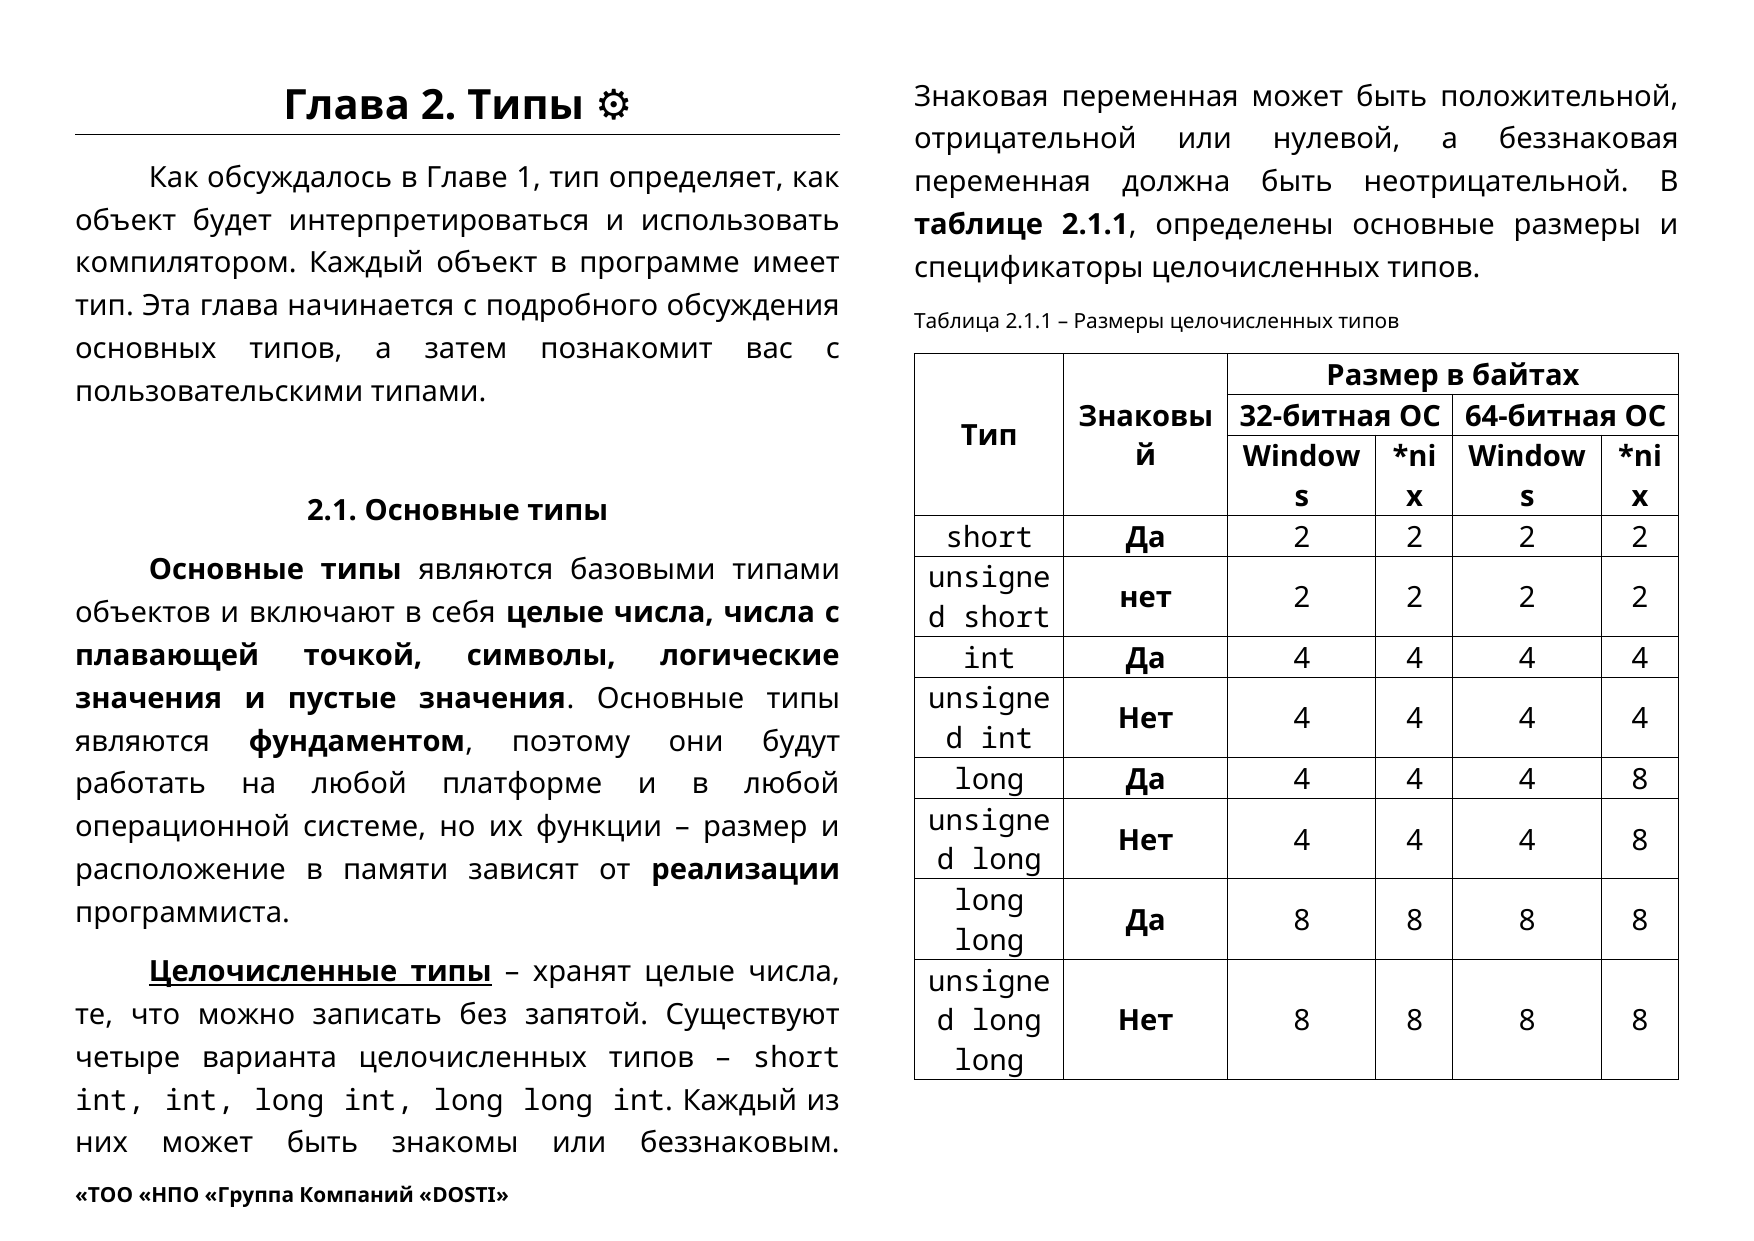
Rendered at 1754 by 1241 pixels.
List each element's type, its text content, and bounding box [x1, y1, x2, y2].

table_cell 4 [1453, 637, 1601, 677]
table_cell 8 [1602, 879, 1678, 959]
table_cell 2 [1228, 557, 1375, 636]
table_cell Нет [1064, 960, 1227, 1079]
table_cell Windows [1453, 436, 1601, 515]
table_cell unsigned long [915, 799, 1063, 878]
table_cell 4 [1453, 799, 1601, 878]
table_cell long long [915, 879, 1063, 959]
table_cell Да [1064, 758, 1227, 798]
table_cell unsigned long long [915, 960, 1063, 1079]
table_cell 4 [1376, 678, 1452, 757]
table_header Тип [915, 354, 1063, 515]
text Таблица 2.1.1 – Размеры целочисленных типов [914, 306, 1679, 334]
text Целочисленные типы – хранят целые числа, те, что можно записать без запятой. Существуют четыре варианта целочисленных типов – short int, int, long int, long long int. Каждый из них может быть знакомы или беззнаковым. Знаковая переменная может быть положительной, отрицательной или нулевой, а беззнаковая переменная должна быть неотрицательной. В таблице 2.1.1, определены основные размеры и спецификаторы целочисленных типов. [914, 75, 1679, 286]
table_cell 2 [1376, 557, 1452, 636]
table_cell int [915, 637, 1063, 677]
table_cell 8 [1602, 960, 1678, 1079]
table_cell unsigned short [915, 557, 1063, 636]
table_cell long [915, 758, 1063, 798]
table_cell нет [1064, 557, 1227, 636]
table_cell Windows [1228, 436, 1375, 515]
table_cell 8 [1376, 960, 1452, 1079]
table_cell 2 [1602, 516, 1678, 556]
table_header Размер в байтах [1228, 354, 1678, 394]
text 2.1. Основные типы [75, 489, 840, 529]
table_header Знаковый [1064, 354, 1227, 515]
table_cell 4 [1453, 758, 1601, 798]
table_cell Нет [1064, 799, 1227, 878]
table_cell unsigned int [915, 678, 1063, 757]
table_cell 4 [1228, 799, 1375, 878]
table_cell *nix [1602, 436, 1678, 515]
table_cell 8 [1602, 799, 1678, 878]
table_cell 2 [1453, 516, 1601, 556]
text Глава 2. Типы [75, 75, 840, 134]
table_cell *nix [1376, 436, 1452, 515]
table_cell 8 [1602, 758, 1678, 798]
table_cell 4 [1376, 637, 1452, 677]
table_cell 4 [1228, 678, 1375, 757]
table_cell 64-битная ОС [1453, 395, 1678, 434]
table_cell 8 [1228, 879, 1375, 959]
table_cell 2 [1453, 557, 1601, 636]
text Целочисленные типы – хранят целые числа, те, что можно записать без запятой. Существуют четыре варианта целочисленных типов – short int, int, long int, long long int. Каждый из них может быть знакомы или беззнаковым. Знаковая переменная может быть положительной, отрицательной или нулевой, а беззнаковая переменная должна быть неотрицательной. В таблице 2.1.1, определены основные размеры и спецификаторы целочисленных типов. [75, 951, 840, 1161]
table_cell 2 [1228, 516, 1375, 556]
text Как обсуждалось в Главе 1, тип определяет, как объект будет интерпретироваться и использовать компилятором. Каждый объект в программе имеет тип. Эта глава начинается с подробного обсуждения основных типов, а затем познакомит вас с пользовательскими типами. [75, 156, 840, 410]
table_cell 4 [1228, 758, 1375, 798]
table_cell Да [1064, 879, 1227, 959]
table_cell 4 [1602, 678, 1678, 757]
table_cell 4 [1376, 799, 1452, 878]
table_cell short [915, 516, 1063, 556]
table_cell 8 [1228, 960, 1375, 1079]
table_cell 8 [1453, 879, 1601, 959]
table_cell 2 [1376, 516, 1452, 556]
table_cell Нет [1064, 678, 1227, 757]
table_cell Да [1064, 637, 1227, 677]
table_cell 4 [1602, 637, 1678, 677]
text Основные типы являются базовыми типами объектов и включают в себя целые числа, числа с плавающей точкой, символы, логические значения и пустые значения. Основные типы являются фундаментом, поэтому они будут работать на любой платформе и в любой операционной системе, но их функции – размер и расположение в памяти зависят от реализации программиста. [75, 548, 840, 931]
table_cell 32-битная ОС [1228, 395, 1452, 434]
table_cell 8 [1376, 879, 1452, 959]
table_cell 4 [1453, 678, 1601, 757]
table_cell 4 [1376, 758, 1452, 798]
table_cell Да [1064, 516, 1227, 556]
table_cell 8 [1453, 960, 1601, 1079]
table_cell 4 [1228, 637, 1375, 677]
table_cell 2 [1602, 557, 1678, 636]
